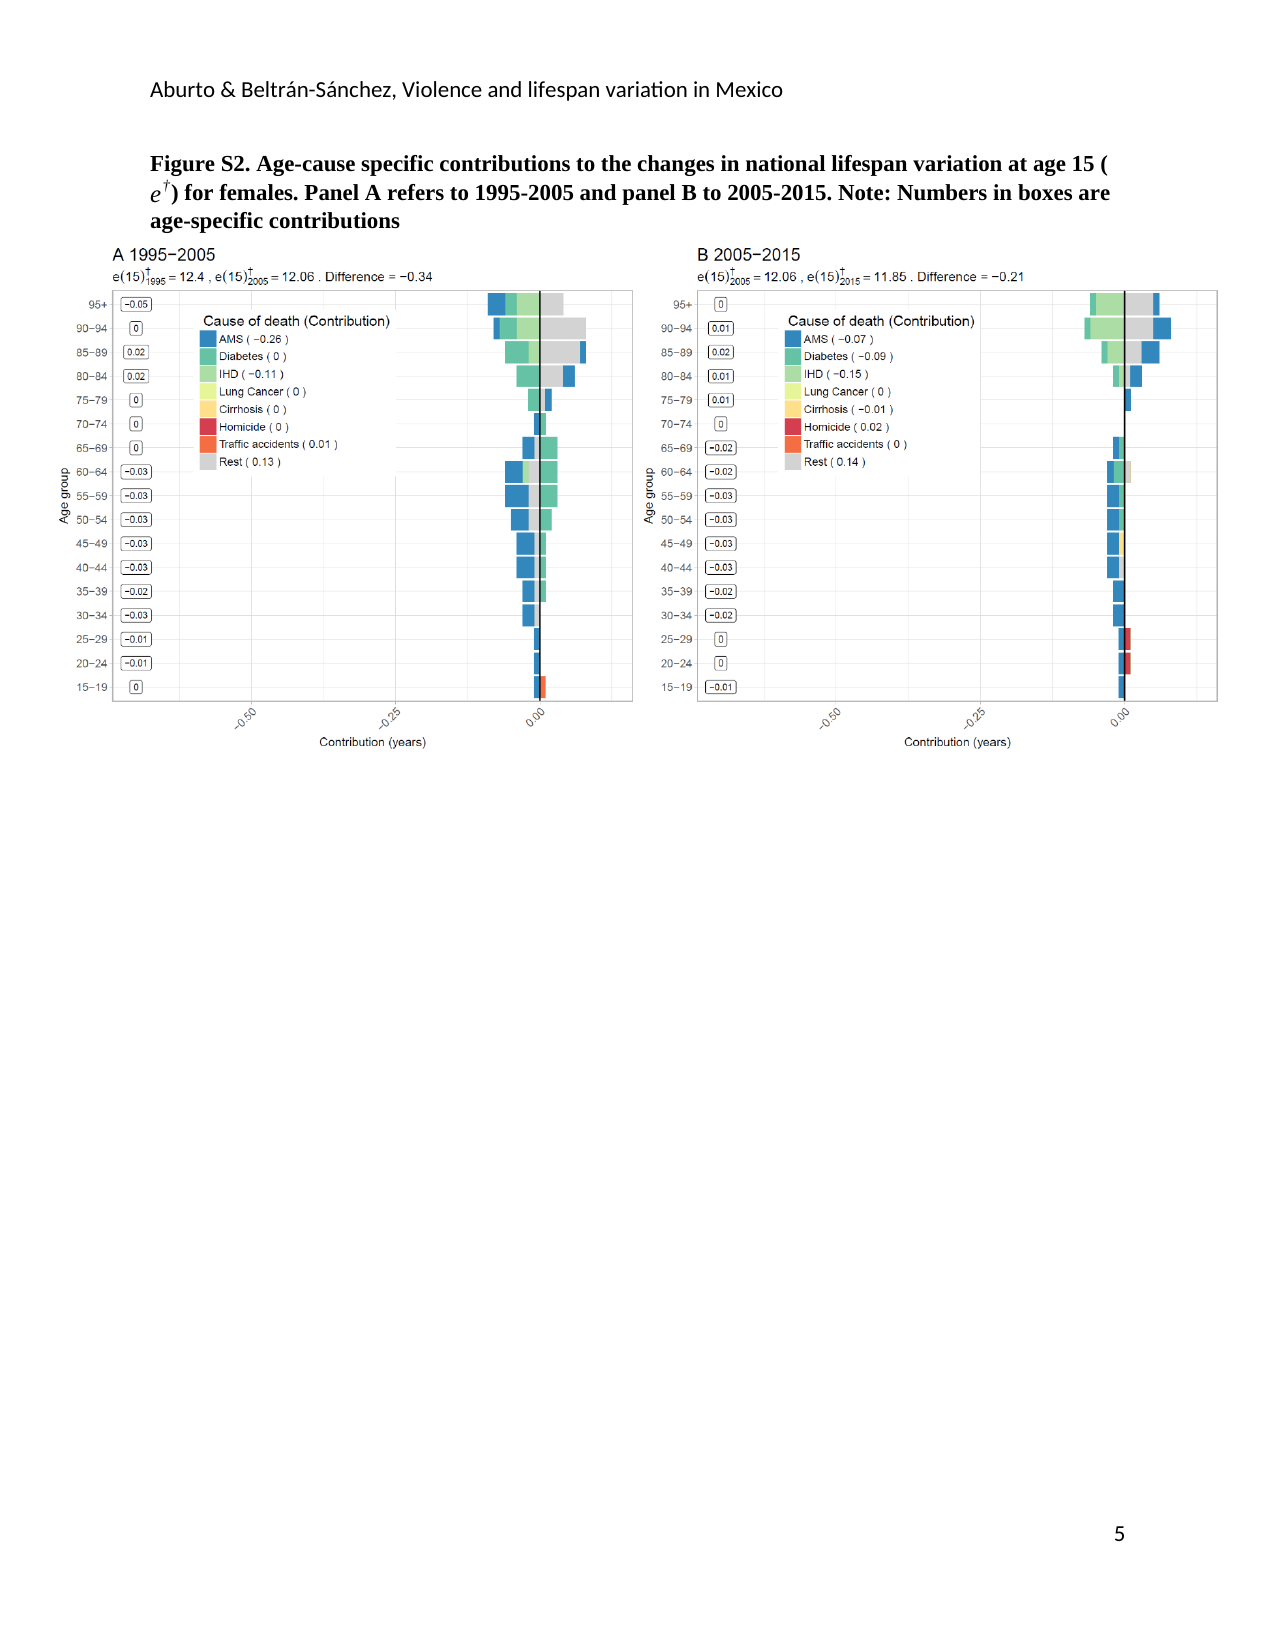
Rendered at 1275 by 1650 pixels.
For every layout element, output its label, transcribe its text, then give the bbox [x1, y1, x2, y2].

text Figure S2. Age-cause specific contributions to the changes in national lifespan variation at age 15 () for females. Panel A refers to 1995-2005 and panel B to 2005-2015. Note: Numbers in boxes are age-specific contributions [150, 150, 1125, 234]
picture [56, 245, 1219, 752]
